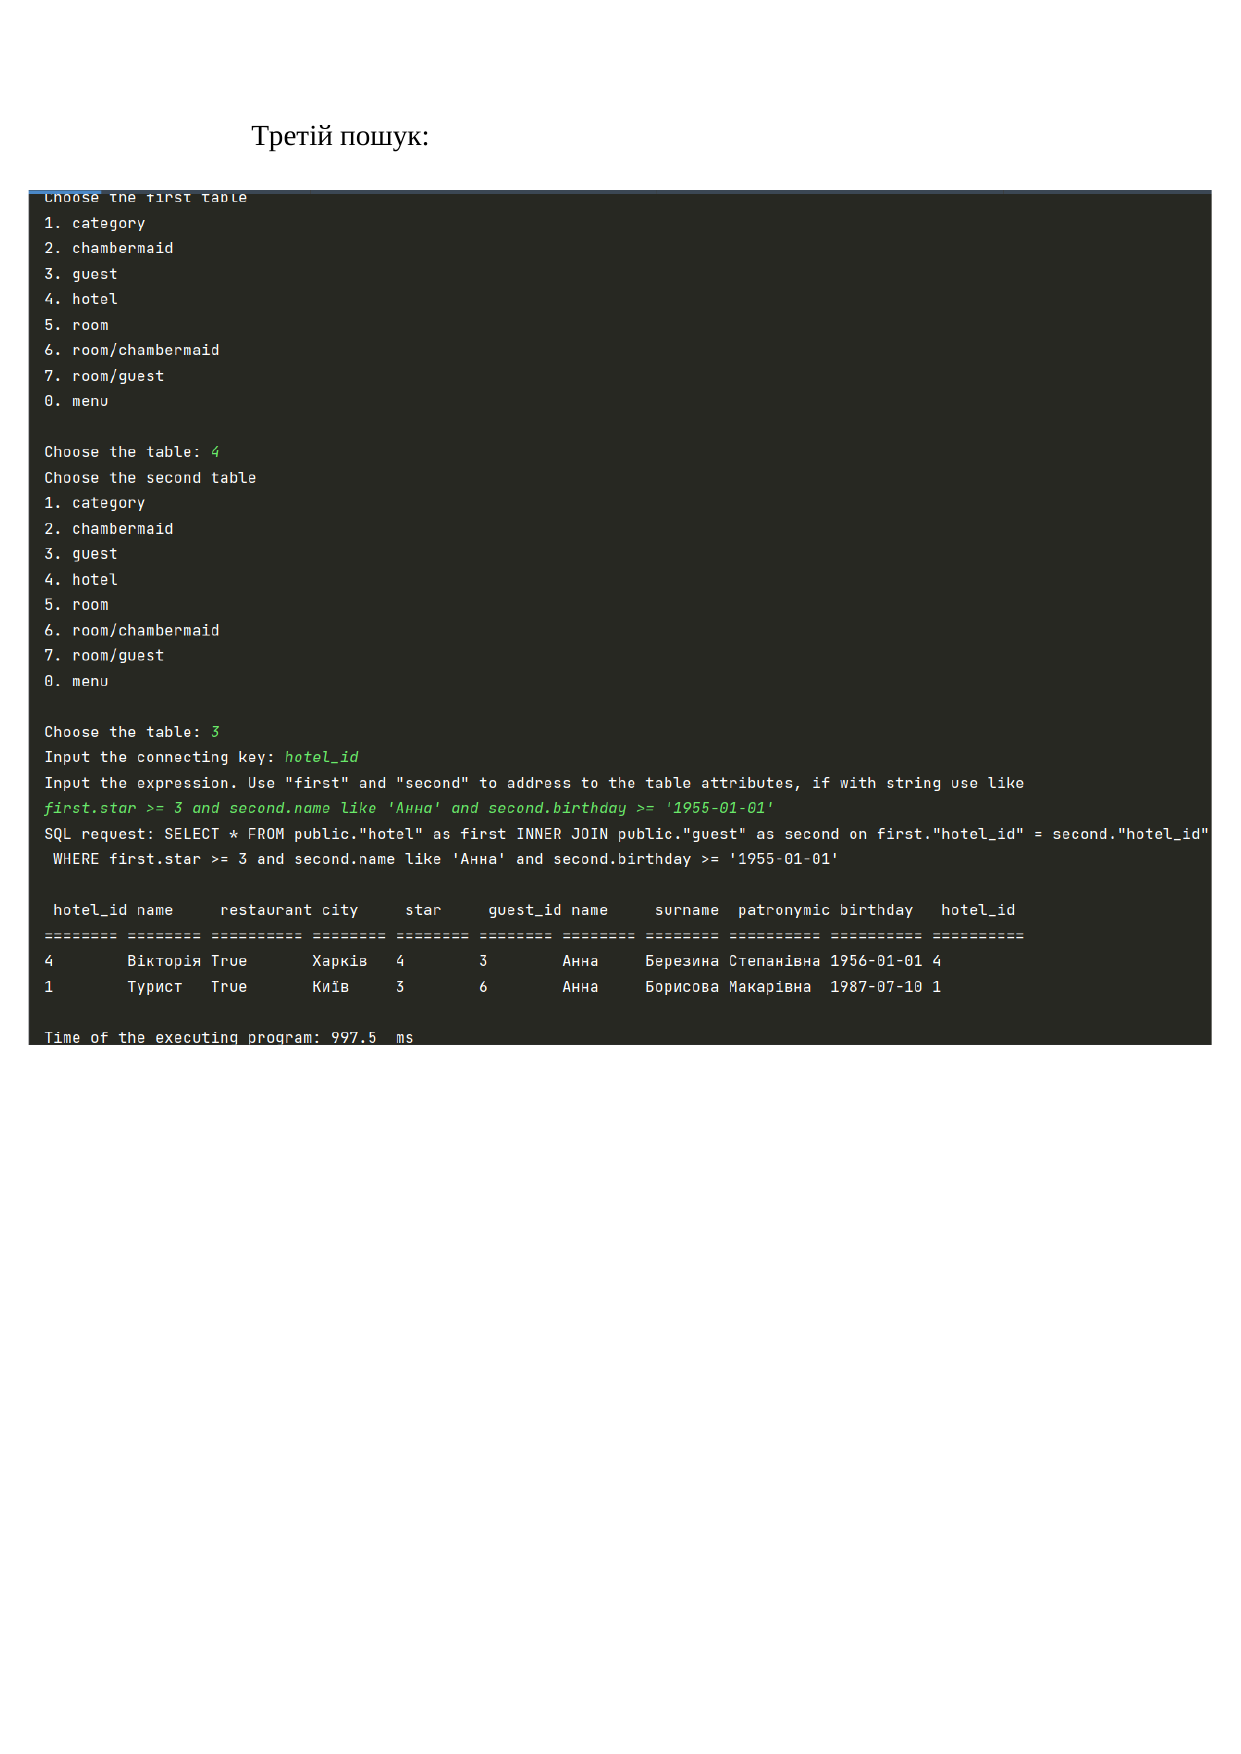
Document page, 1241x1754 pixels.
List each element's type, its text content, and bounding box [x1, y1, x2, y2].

picture [28, 190, 1212, 1045]
text Третій пошук: [177, 118, 1152, 152]
